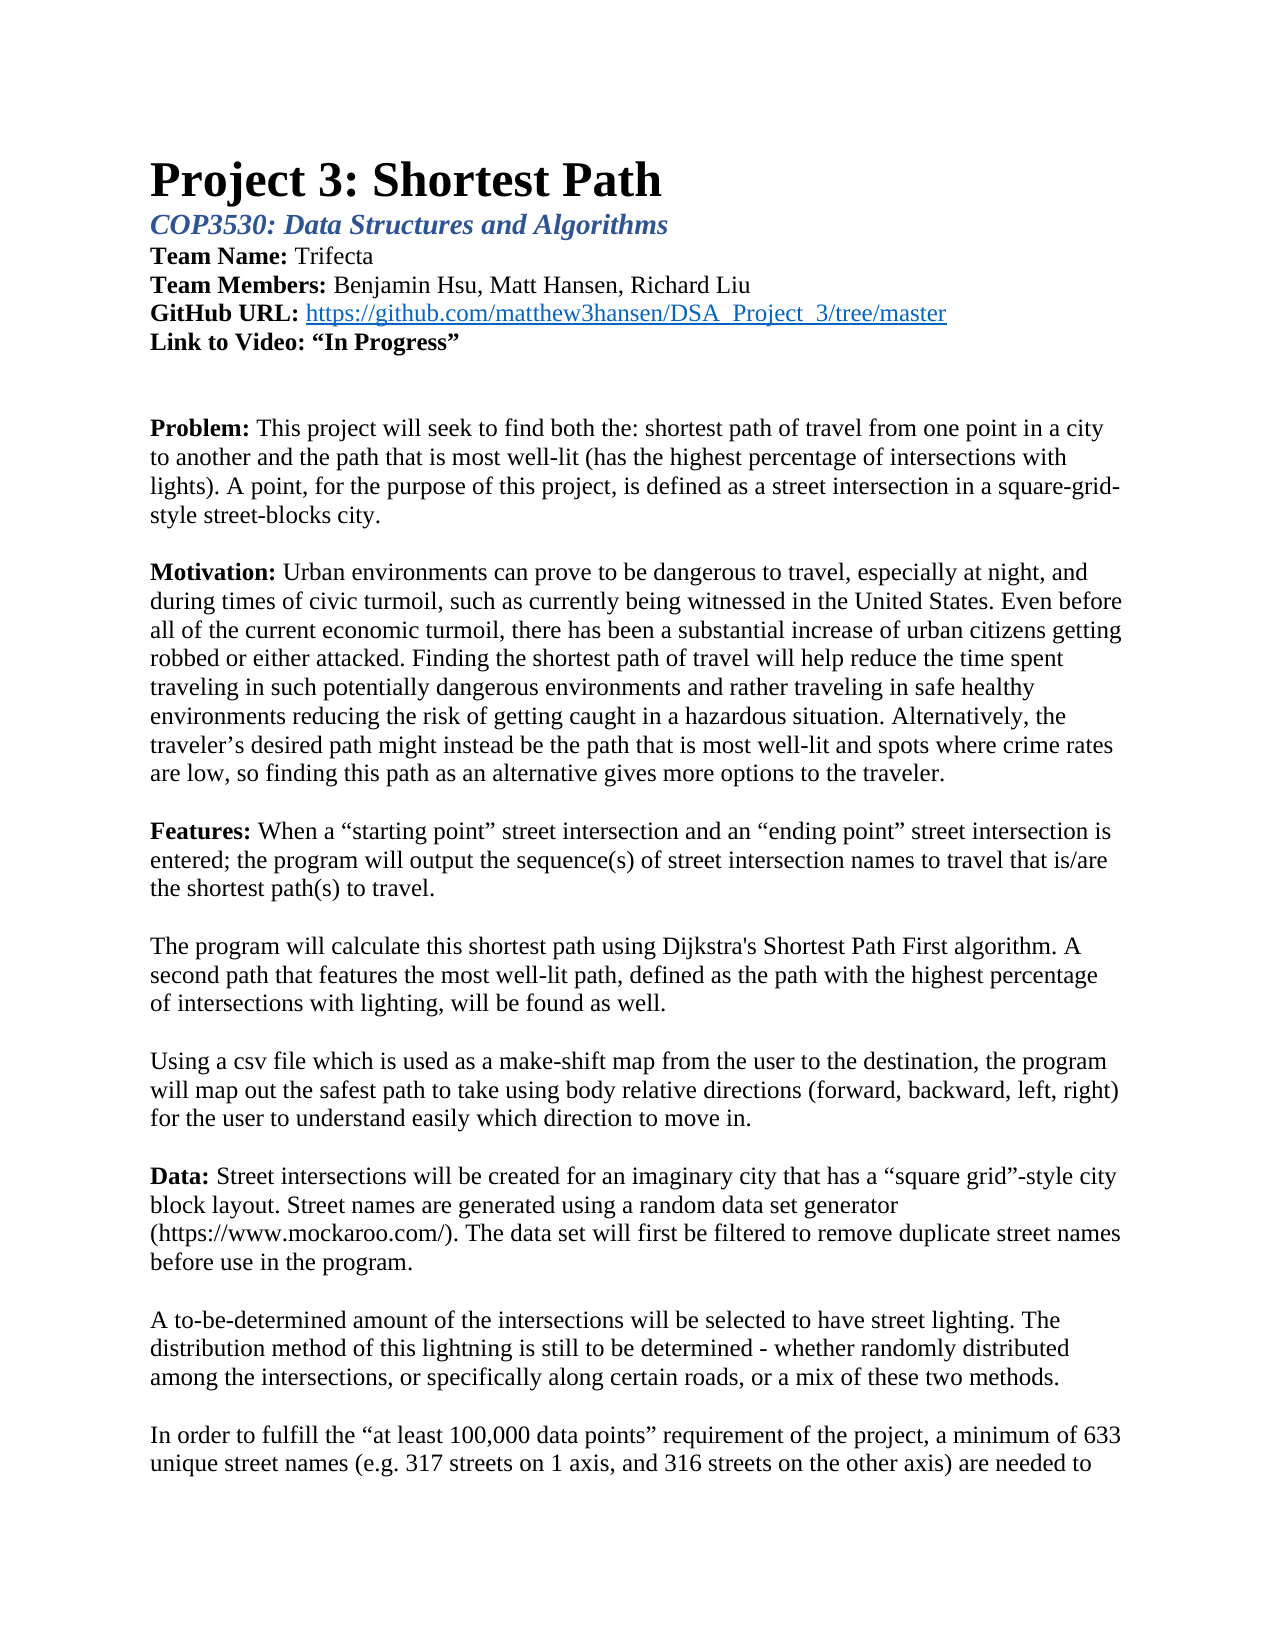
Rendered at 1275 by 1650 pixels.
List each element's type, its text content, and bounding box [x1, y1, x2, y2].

text The program will calculate this shortest path using Dijkstra's Shortest Path First algorithm. A second path that features the most well-lit path, defined as the path with the highest percentage of intersections with lighting, will be found as well. [150, 931, 1125, 1017]
text GitHub URL: https://github.com/matthew3hansen/DSA_Project_3/tree/master [150, 298, 1125, 327]
text Motivation: Urban environments can prove to be dangerous to travel, especially at night, and during times of civic turmoil, such as currently being witnessed in the United States. Even before all of the current economic turmoil, there has been a substantial increase of urban citizens getting robbed or either attacked. Finding the shortest path of travel will help reduce the time spent traveling in such potentially dangerous environments and rather traveling in safe healthy environments reducing the risk of getting caught in a hazardous situation. Alternatively, the traveler’s desired path might instead be the path that is most well-lit and spots where crime rates are low, so finding this path as an alternative gives more options to the traveler. [150, 557, 1125, 787]
text Link to Video: “In Progress” [150, 327, 1125, 356]
text Project 3: Shortest Path [150, 150, 1125, 207]
text Team Name: Trifecta [150, 241, 1125, 270]
text Problem: This project will seek to find both the: shortest path of travel from one point in a city to another and the path that is most well-lit (has the highest percentage of intersections with lights). A point, for the purpose of this project, is defined as a street intersection in a square-grid-style street-blocks city. [150, 413, 1125, 528]
text Features: When a “starting point” street intersection and an “ending point” street intersection is entered; the program will output the sequence(s) of street intersection names to travel that is/are the shortest path(s) to travel. [150, 816, 1125, 902]
text COP3530: Data Structures and Algorithms [150, 207, 1125, 241]
text Using a csv file which is used as a make-shift map from the user to the destination, the program will map out the safest path to take using body relative directions (forward, backward, left, right) for the user to understand easily which direction to move in. [150, 1046, 1125, 1132]
text Team Members: Benjamin Hsu, Matt Hansen, Richard Liu [150, 270, 1125, 298]
